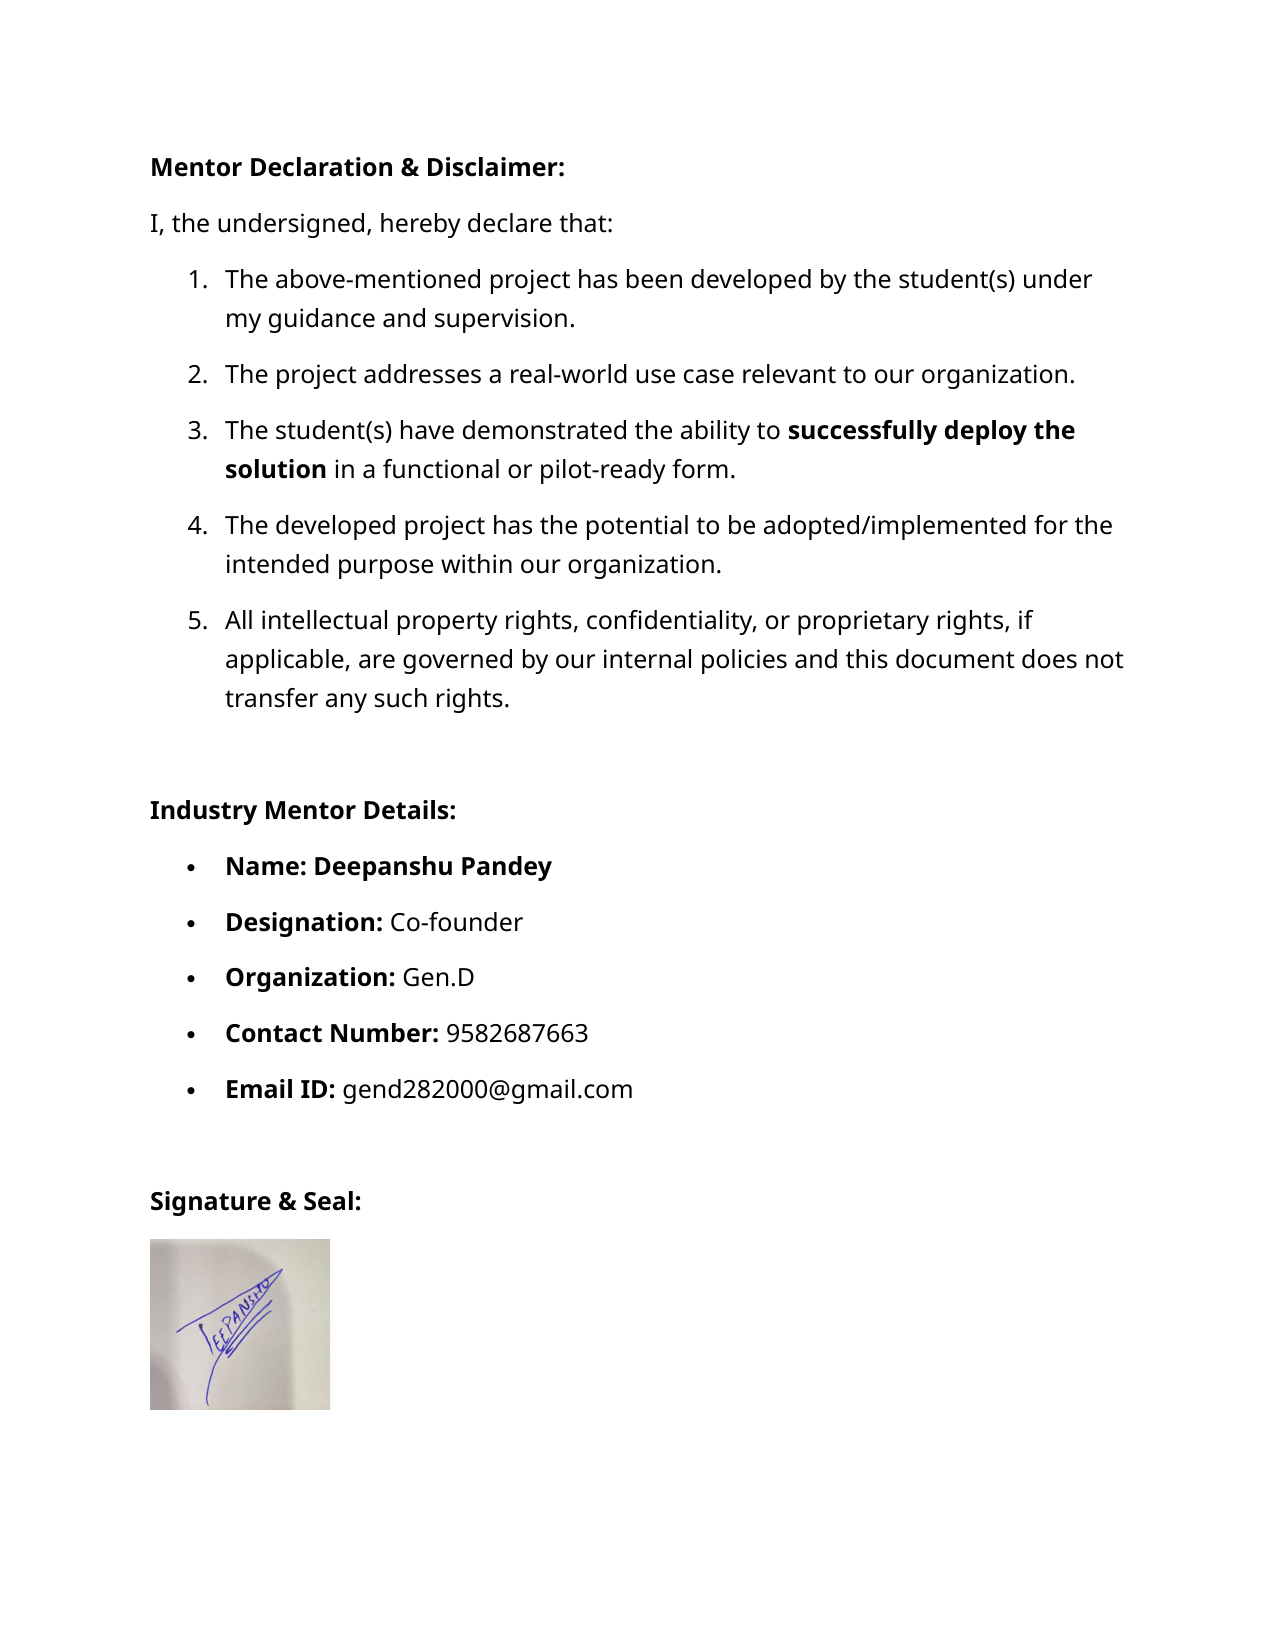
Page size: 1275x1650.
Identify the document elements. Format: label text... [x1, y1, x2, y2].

picture [150, 1239, 331, 1410]
list The developed project has the potential to be adopted/implemented for the intended purpose within our organization. [187, 507, 1125, 581]
list Organization: Gen.D [187, 960, 1125, 994]
list Designation: Co-founder [187, 904, 1125, 938]
list The above-mentioned project has been developed by the student(s) under my guidance and supervision. [187, 262, 1125, 335]
list Contact Number: 9582687663 [187, 1016, 1125, 1050]
text Industry Mentor Details: [150, 792, 1125, 827]
list The student(s) have demonstrated the ability to successfully deploy the solution in a functional or pilot-ready form. [187, 412, 1125, 486]
list Email ID: gend282000@gmail.com [187, 1072, 1125, 1106]
text I, the undersigned, hereby declare that: [150, 206, 1125, 240]
text Signature & Seal: [150, 1183, 1125, 1217]
text Mentor Declaration & Disclaimer: [150, 150, 1125, 184]
list Name: Deepanshu Pandey [187, 848, 1125, 882]
list The project addresses a real-world use case relevant to our organization. [187, 357, 1125, 391]
list All intellectual property rights, confidentiality, or proprietary rights, if applicable, are governed by our internal policies and this document does not transfer any such rights. [187, 602, 1125, 715]
